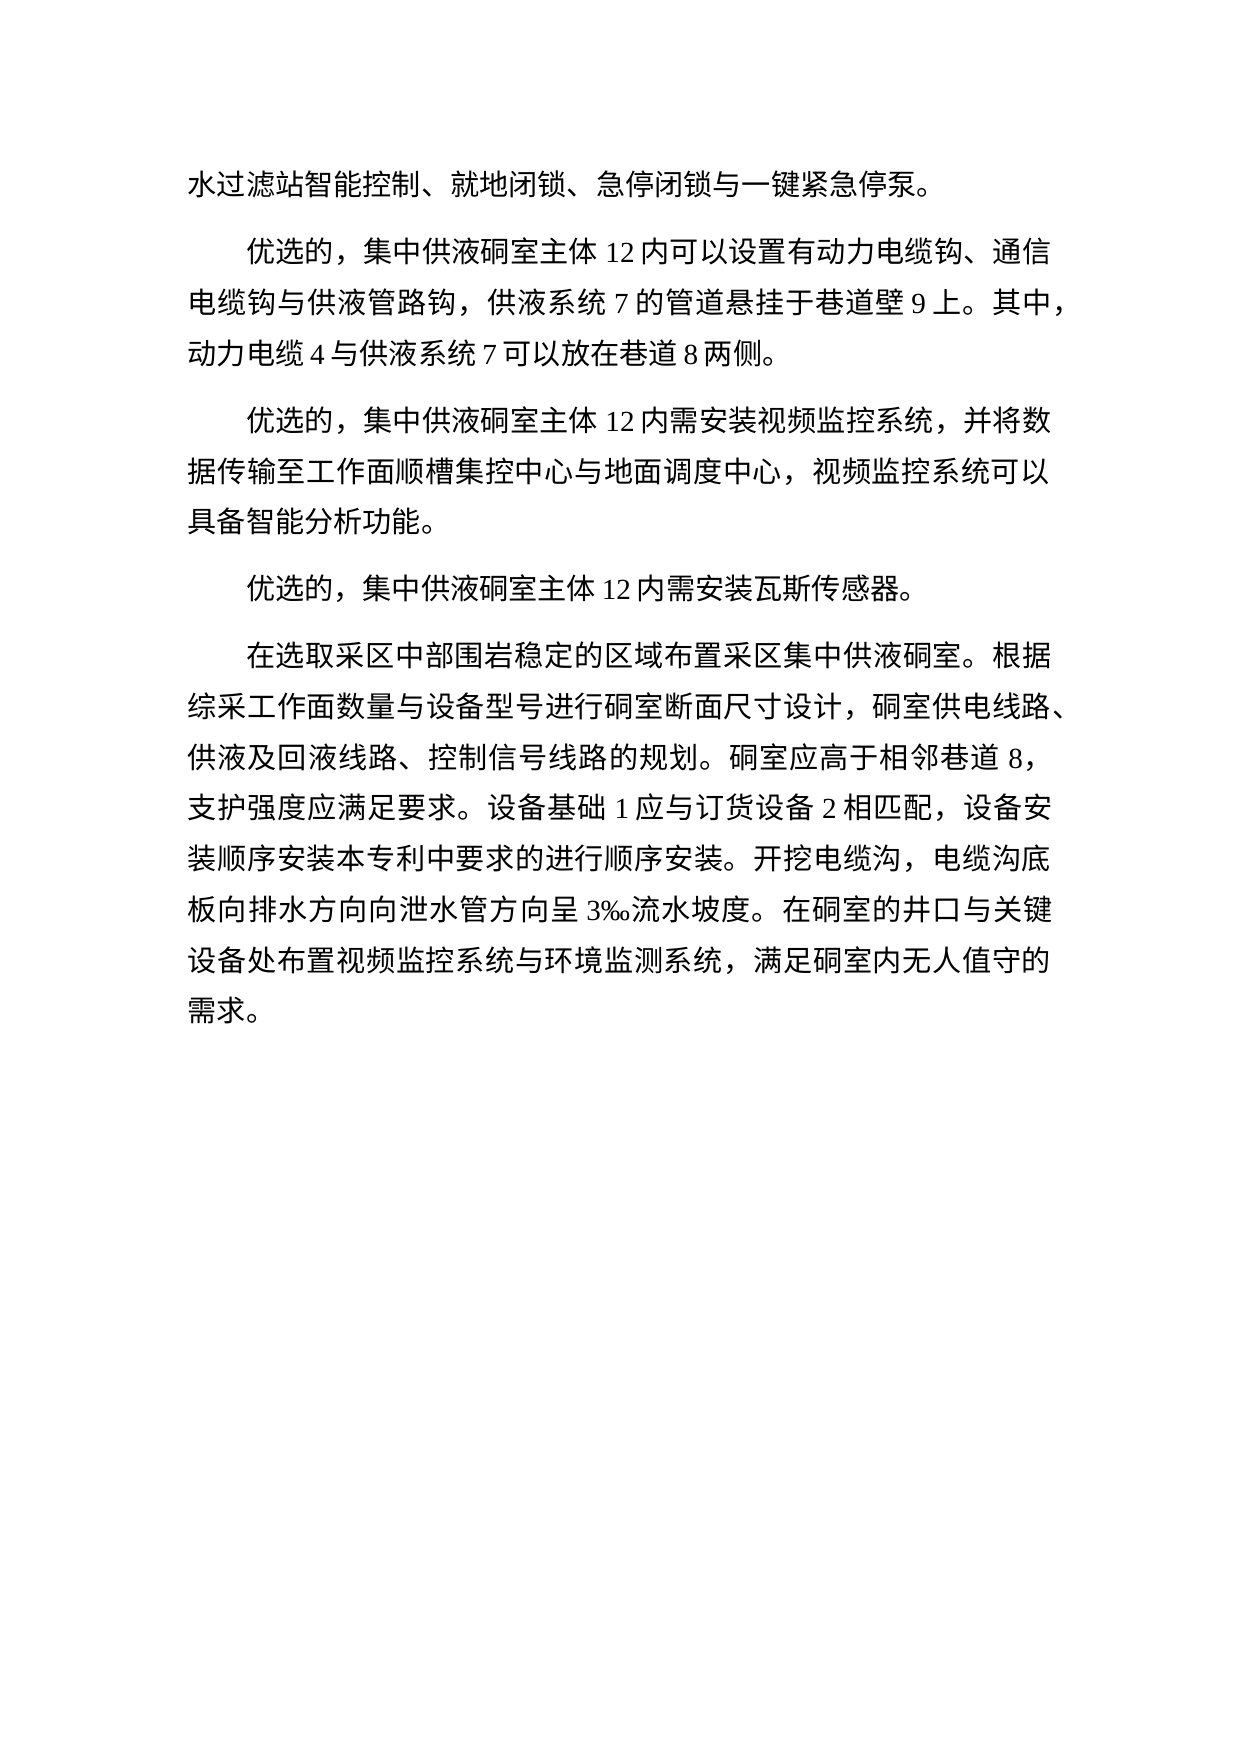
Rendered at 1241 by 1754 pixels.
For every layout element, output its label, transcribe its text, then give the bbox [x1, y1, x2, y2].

text 优选的，集中供液硐室主体12内需安装瓦斯传感器。 [187, 566, 1053, 608]
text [187, 162, 1053, 204]
text 优选的，集中供液硐室主体12内可以设置有动力电缆钩、通信电缆钩与供液管路钩，供液系统7的管道悬挂于巷道壁9上。其中，动力电缆4与供液系统7可以放在巷道8两侧。 [187, 229, 1053, 373]
text 优选的，集中供液硐室主体12内需安装视频监控系统，并将数据传输至工作面顺槽集控中心与地面调度中心，视频监控系统可以具备智能分析功能。 [187, 397, 1053, 541]
text 在选取采区中部围岩稳定的区域布置采区集中供液硐室。根据综采工作面数量与设备型号进行硐室断面尺寸设计，硐室供电线路、供液及回液线路、控制信号线路的规划。硐室应高于相邻巷道8，支护强度应满足要求。设备基础1应与订货设备2相匹配，设备安装顺序安装本专利中要求的进行顺序安装。开挖电缆沟，电缆沟底板向排水方向向泄水管方向呈3‰流水坡度。在硐室的井口与关键设备处布置视频监控系统与环境监测系统，满足硐室内无人值守的需求。 [187, 633, 1053, 1030]
